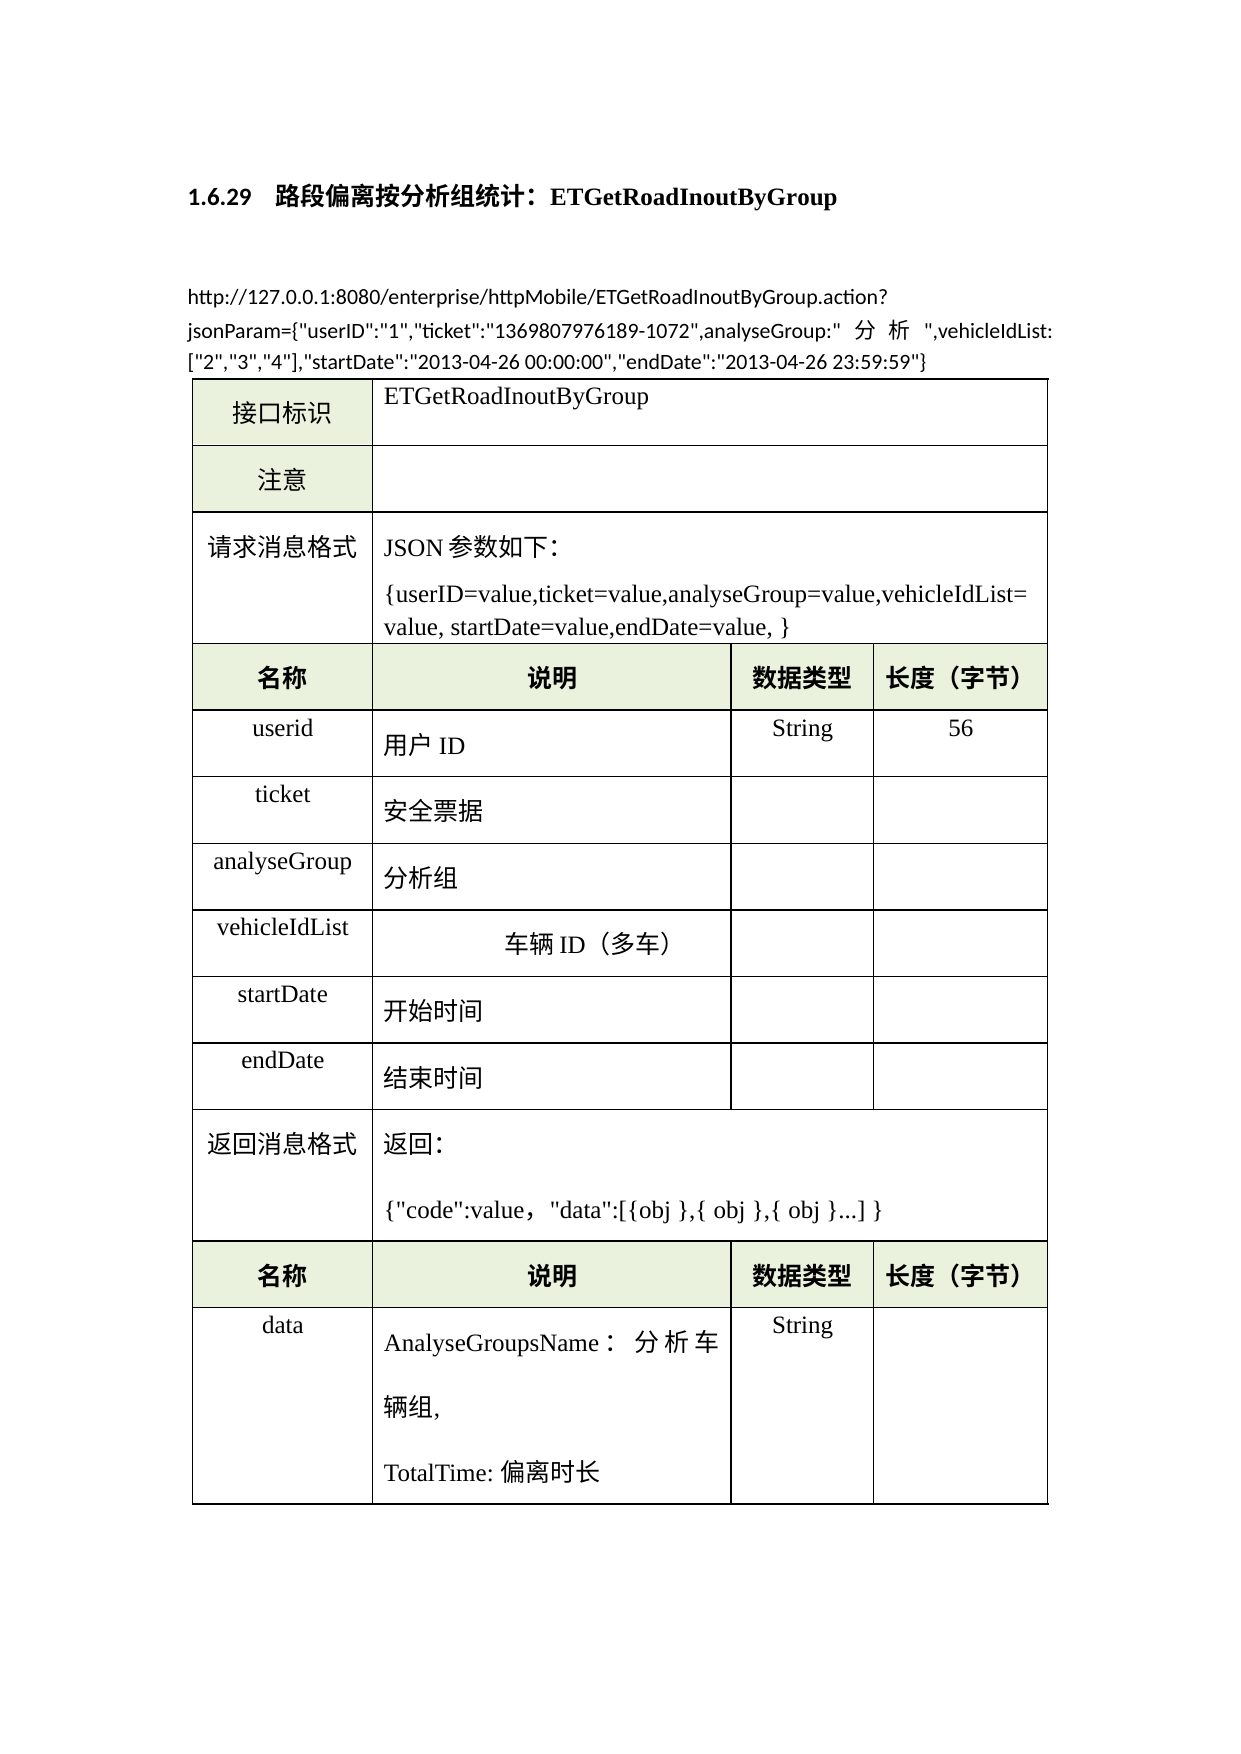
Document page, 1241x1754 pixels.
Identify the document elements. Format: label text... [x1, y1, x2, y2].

text http://127.0.0.1:8080/enterprise/httpMobile/ETGetRoadInoutByGroup.action?jsonParam={"userID":"1","ticket":"1369807976189-1072",analyseGroup:"分析",vehicleIdList:["2","3","4"],"startDate":"2013-04-26 00:00:00","endDate":"2013-04-26 23:59:59"} [187, 281, 1053, 378]
table_cell 车辆ID（多车） [373, 911, 730, 976]
table_cell AnalyseGroupsName：分析车辆组, TotalTime: 偏离时长 [373, 1308, 730, 1503]
table_cell [874, 777, 1047, 842]
table_cell 请求消息格式 [193, 513, 372, 643]
table_cell 名称 [193, 644, 372, 709]
table_cell 注意 [193, 446, 372, 511]
table_cell 结束时间 [373, 1044, 730, 1109]
table_cell 用户ID [373, 711, 730, 776]
table_cell 说明 [373, 1242, 730, 1307]
table_cell 56 [874, 711, 1047, 776]
table_cell [874, 1308, 1047, 1503]
table_cell 开始时间 [373, 977, 730, 1042]
table_cell [732, 1044, 873, 1109]
table_cell String [732, 1308, 873, 1503]
table_cell [732, 777, 873, 842]
table_cell [732, 911, 873, 976]
subtitle 路段偏离按分析组统计：ETGetRoadInoutByGroup [187, 162, 1053, 227]
table_cell 返回： {"code":value，"data":[{obj },{ obj },{ obj }...] } [373, 1110, 1047, 1240]
table_cell 长度（字节） [874, 1242, 1047, 1307]
table_cell [732, 844, 873, 909]
table_cell startDate [193, 977, 372, 1042]
table_cell 返回消息格式 [193, 1110, 372, 1240]
table_cell 数据类型 [732, 644, 873, 709]
table_cell 长度（字节） [874, 644, 1047, 709]
table_cell 分析组 [373, 844, 730, 909]
table_cell data [193, 1308, 372, 1503]
table_cell vehicleIdList [193, 911, 372, 976]
table_cell [732, 977, 873, 1042]
table_header 接口标识 [193, 380, 372, 444]
table_header ETGetRoadInoutByGroup [373, 380, 1047, 444]
table_cell [874, 844, 1047, 909]
table_cell 安全票据 [373, 777, 730, 842]
table_cell 名称 [193, 1242, 372, 1307]
table_cell [874, 1044, 1047, 1109]
table_cell endDate [193, 1044, 372, 1109]
table_cell [373, 446, 1047, 511]
table_cell JSON参数如下： {userID=value,ticket=value,analyseGroup=value,vehicleIdList=value, startDate=value,endDate=value, } [373, 513, 1047, 643]
table_cell String [732, 711, 873, 776]
table_cell [874, 911, 1047, 976]
table_cell ticket [193, 777, 372, 842]
table_cell [874, 977, 1047, 1042]
table_cell userid [193, 711, 372, 776]
table_cell 数据类型 [732, 1242, 873, 1307]
table_cell 说明 [373, 644, 730, 709]
table_cell analyseGroup [193, 844, 372, 909]
